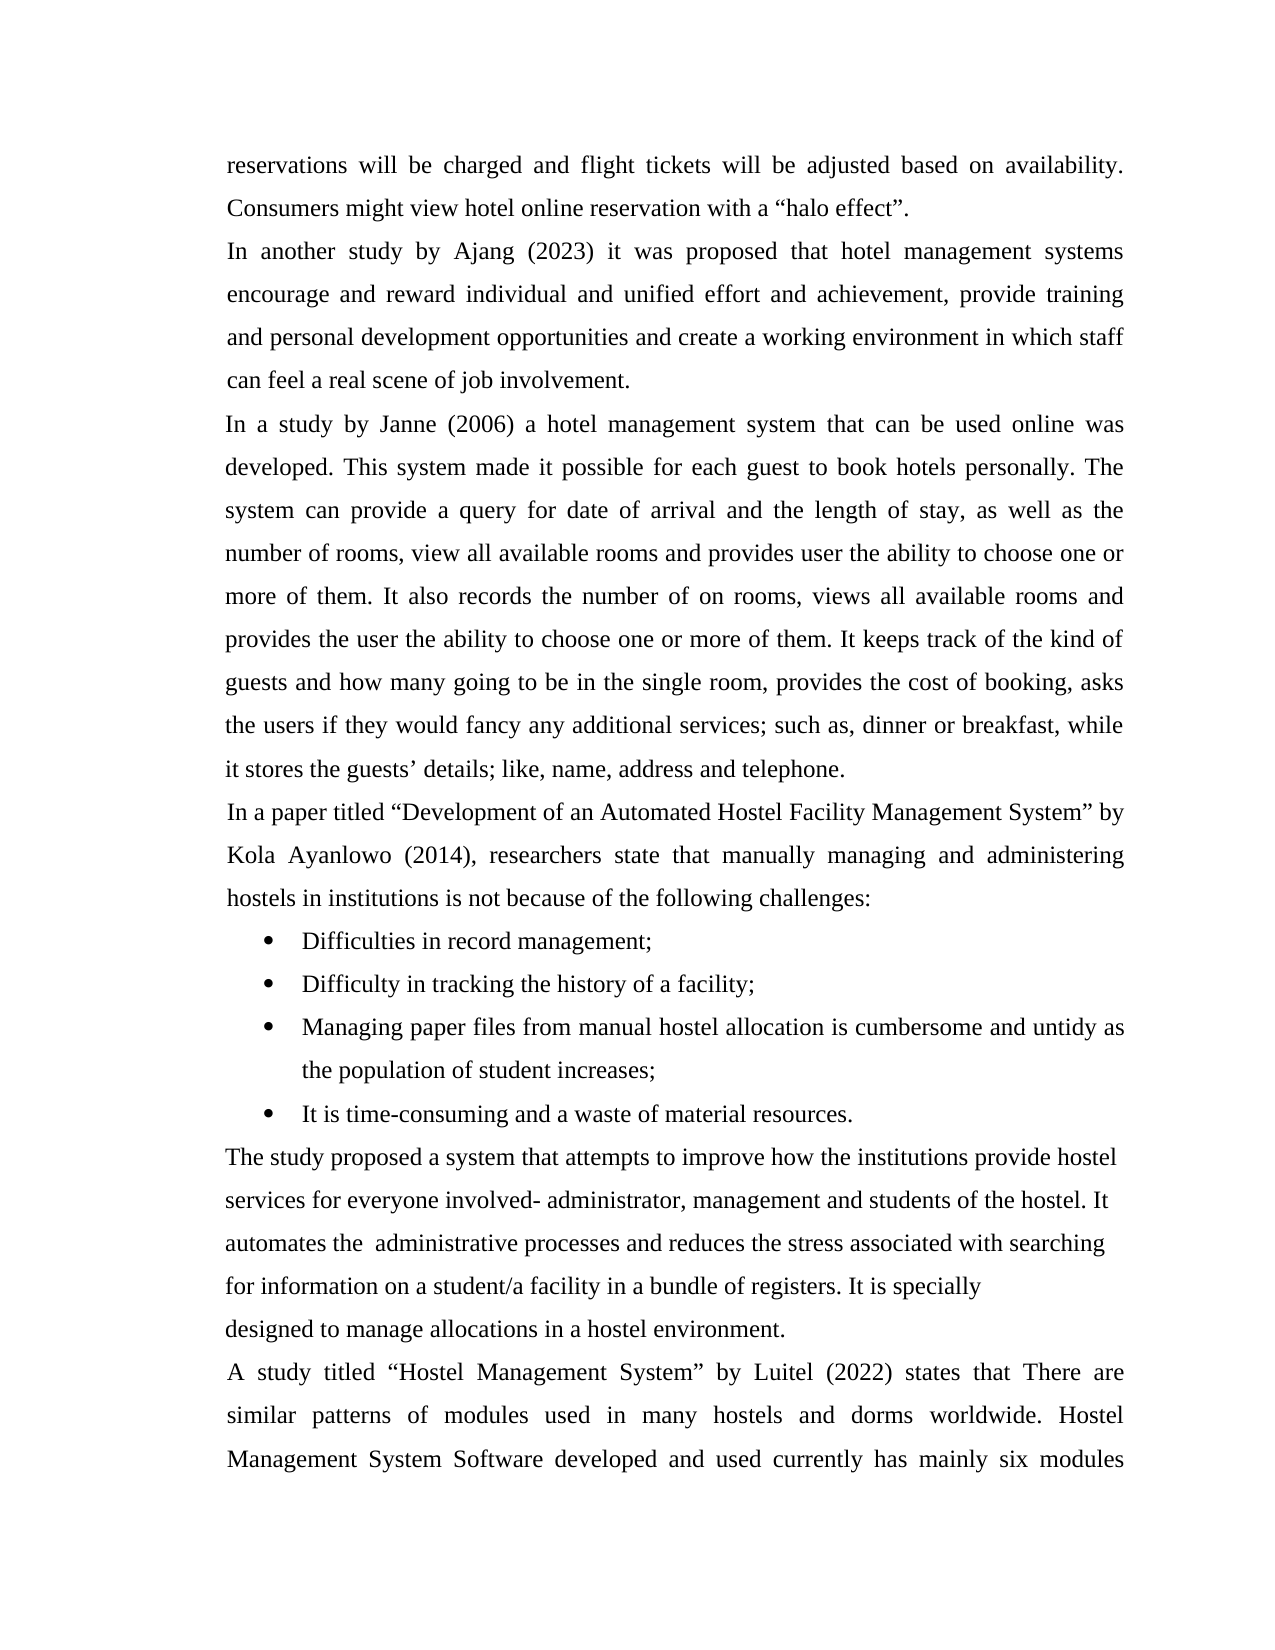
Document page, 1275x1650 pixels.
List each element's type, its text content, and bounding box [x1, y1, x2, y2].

list In a paper titled “Development of an Automated Hostel Facility Management System” by Kola Ayanlowo (2014), researchers state that manually managing and administering hostels in institutions is not because of the following challenges: [227, 797, 1125, 912]
list Difficulty in tracking the history of a facility; [264, 969, 1125, 998]
list In a study by Janne (2006) a hotel management system that can be used online was developed. This system made it possible for each guest to book hotels personally. The system can provide a query for date of arrival and the length of stay, as well as the number of rooms, view all available rooms and provides user the ability to choose one or more of them. It also records the number of on rooms, views all available rooms and provides the user the ability to choose one or more of them. It keeps track of the kind of guests and how many going to be in the single room, provides the cost of booking, asks the users if they would fancy any additional services; such as, dinner or breakfast, while it stores the guests’ details; like, name, address and telephone. [225, 409, 1125, 782]
text The study proposed a system that attempts to improve how the institutions provide hostel services for everyone involved- administrator, management and students of the hostel. It automates the administrative processes and reduces the stress associated with searching for information on a student/a facility in a bundle of registers. It is specially designed to manage allocations in a hostel environment. [150, 1142, 1125, 1343]
list It is time-consuming and a waste of material resources. [264, 1099, 1125, 1127]
list In another study by Ajang (2023) it was proposed that hotel management systems encourage and reward individual and unified effort and achievement, provide training and personal development opportunities and create a working environment in which staff can feel a real scene of job involvement. [227, 236, 1125, 394]
list Managing paper files from manual hostel allocation is cumbersome and untidy as the population of student increases; [264, 1012, 1125, 1084]
list Difficulties in record management; [264, 926, 1125, 955]
